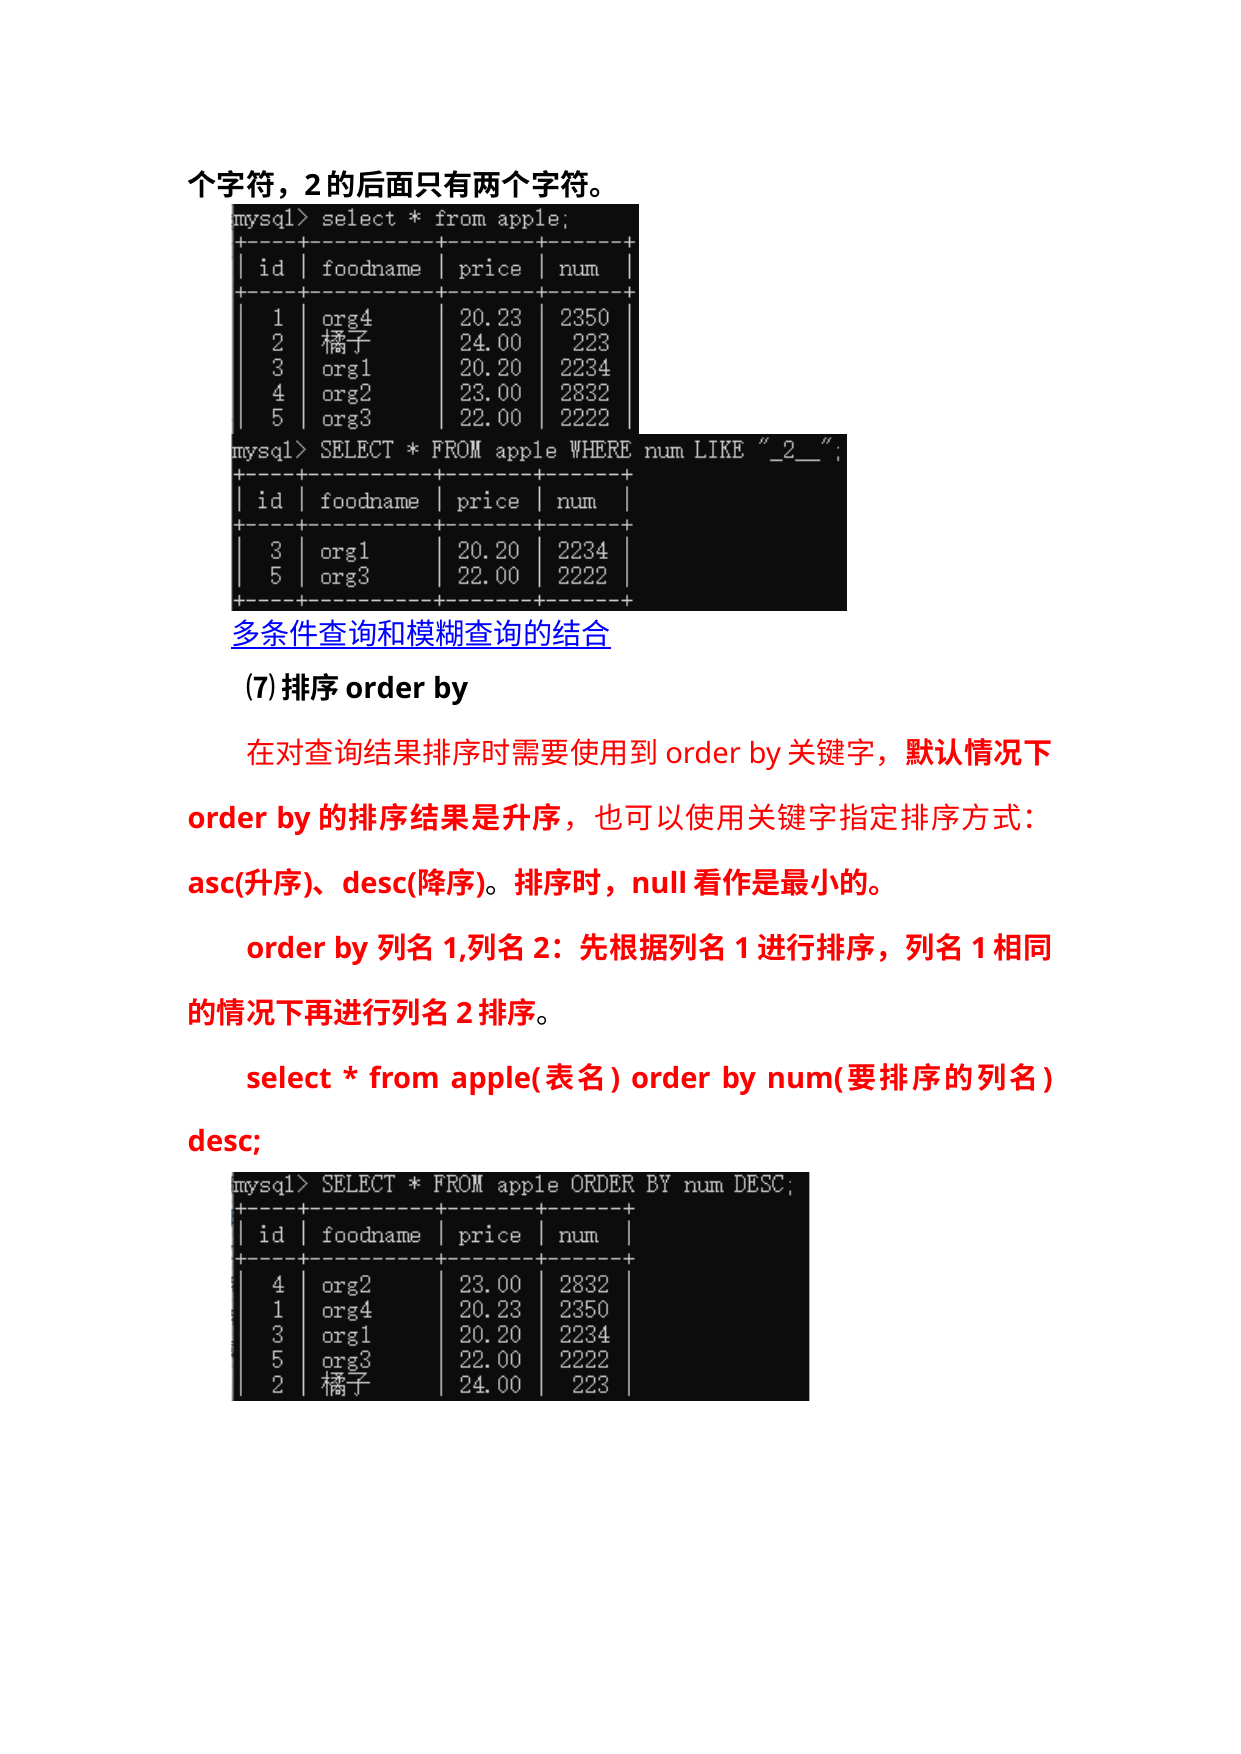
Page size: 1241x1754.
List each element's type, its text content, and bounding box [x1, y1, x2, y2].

picture [231, 204, 847, 611]
text select * from apple(表名) order by num(要排序的列名) desc; [187, 1043, 1053, 1173]
subtitle ⑺排序order by [187, 653, 1053, 718]
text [187, 162, 1053, 204]
picture [231, 1172, 810, 1401]
text 多条件查询和模糊查询的结合 [187, 611, 1053, 653]
text 在对查询结果排序时需要使用到order by关键字，默认情况下order by的排序结果是升序，也可以使用关键字指定排序方式：asc(升序)、desc(降序)。排序时，null看作是最小的。 [187, 718, 1053, 913]
text order by 列名1,列名2：先根据列名1进行排序，列名1相同的情况下再进行列名2排序。 [187, 913, 1053, 1043]
